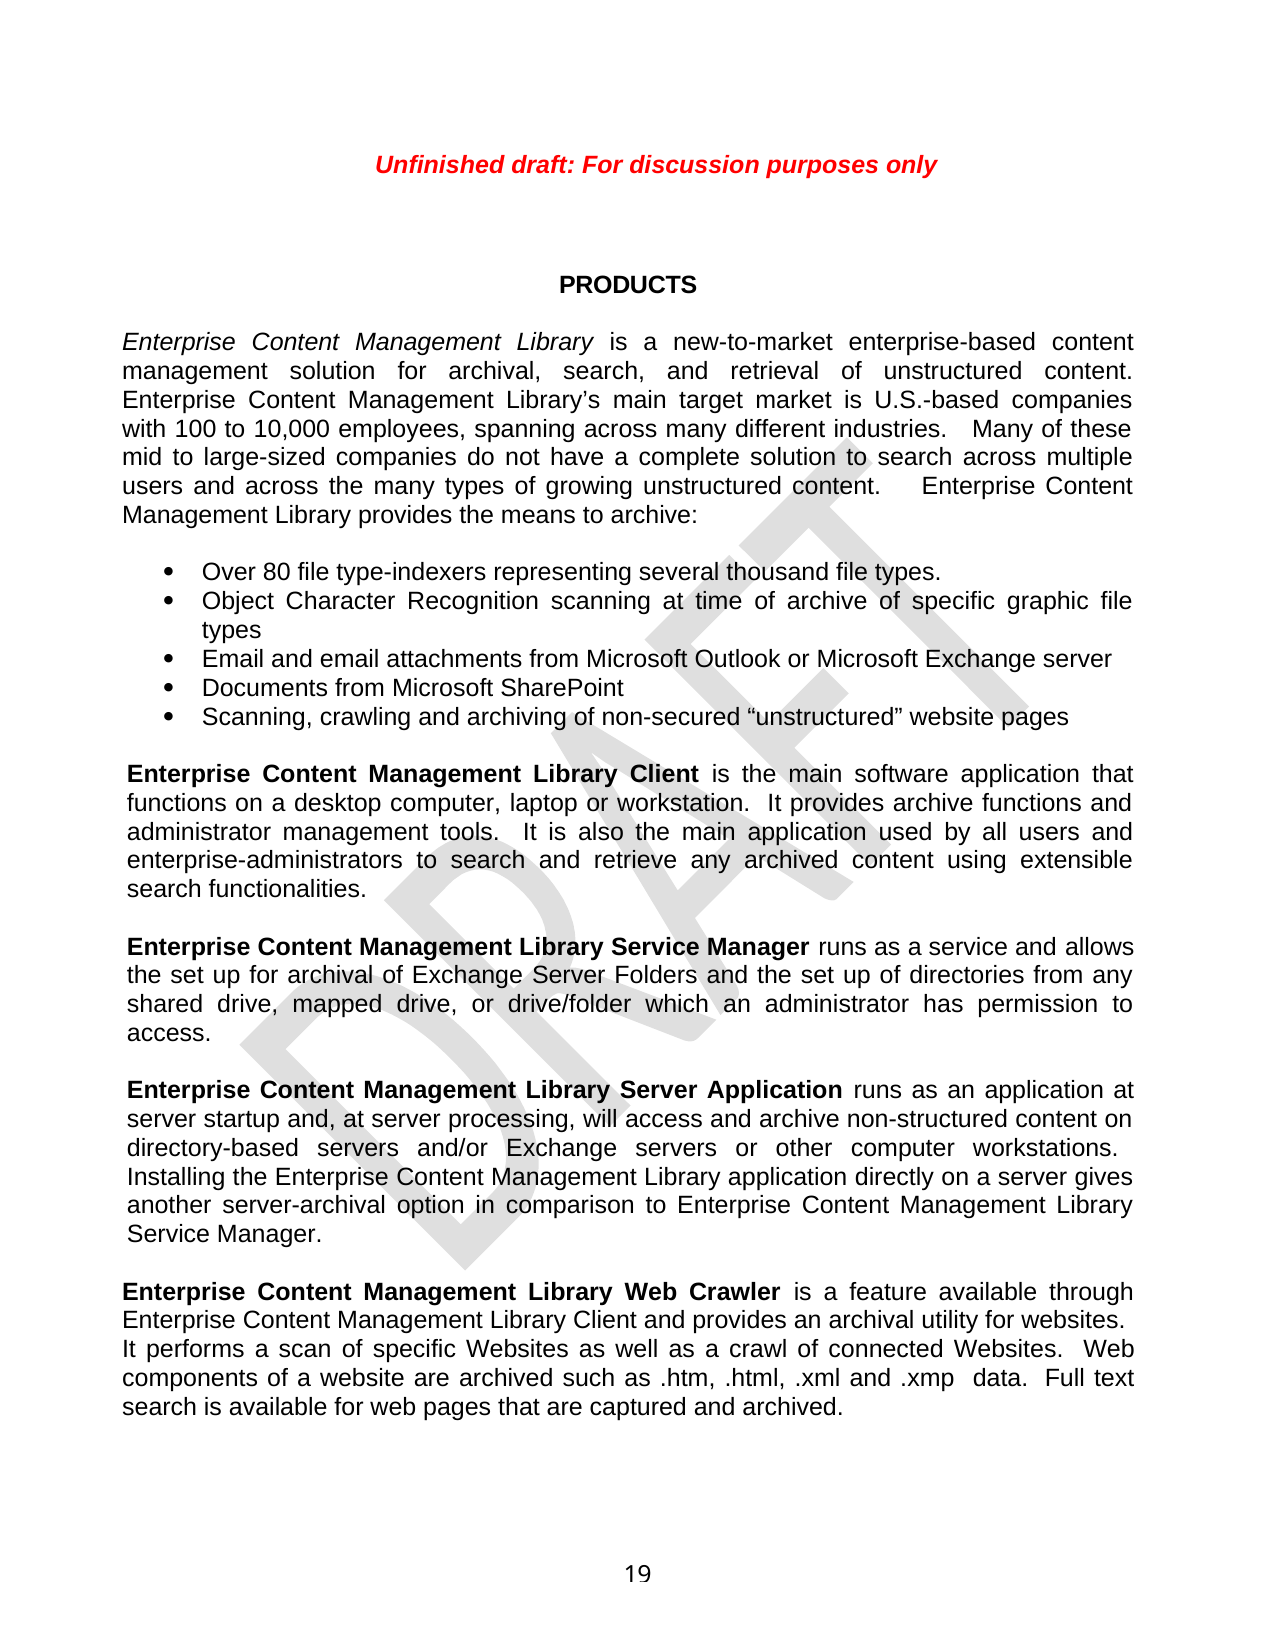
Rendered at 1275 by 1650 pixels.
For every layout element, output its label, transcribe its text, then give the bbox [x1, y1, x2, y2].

text Enterprise Content Management Library Server Application runs as an application at server startup and, at server processing, will access and archive non-structured content on directory-based servers and/or Exchange servers or other computer workstations. Installing the Enterprise Content Management Library application directly on a server gives another server-archival option in comparison to Enterprise Content Management Library Service Manager. [127, 1075, 1134, 1248]
list Documents from Microsoft SharePoint [164, 673, 1134, 701]
text Enterprise Content Management Library is a new-to-market enterprise-based content management solution for archival, search, and retrieval of unstructured content. Enterprise Content Management Library’s main target market is U.S.-based companies with 100 to 10,000 employees, spanning across many different industries. Many of these mid to large-sized companies do not have a complete solution to search across multiple users and across the many types of growing unstructured content. Enterprise Content Management Library provides the means to archive: [122, 327, 1134, 528]
text Enterprise Content Management Library Client is the main software application that functions on a desktop computer, laptop or workstation. It provides archive functions and administrator management tools. It is also the main application used by all users and enterprise-administrators to search and retrieve any archived content using extensible search functionalities. [127, 759, 1134, 903]
text Enterprise Content Management Library Service Manager runs as a service and allows the set up for archival of Exchange Server Folders and the set up of directories from any shared drive, mapped drive, or drive/folder which an administrator has permission to access. [127, 932, 1134, 1047]
list Object Character Recognition scanning at time of archive of specific graphic file types [164, 586, 1134, 644]
text PRODUCTS [122, 270, 1134, 298]
list Over 80 file type-indexers representing several thousand file types. [164, 557, 1134, 586]
list Email and email attachments from Microsoft Outlook or Microsoft Exchange server [164, 644, 1134, 673]
list Scanning, crawling and archiving of non-secured “unstructured” website pages [164, 701, 1134, 730]
text Enterprise Content Management Library Web Crawler is a feature available through Enterprise Content Management Library Client and provides an archival utility for websites. It performs a scan of specific Websites as well as a crawl of connected Websites. Web components of a website are archived such as .htm, .html, .xml and .xmp data. Full text search is available for web pages that are captured and archived. [122, 1277, 1134, 1420]
